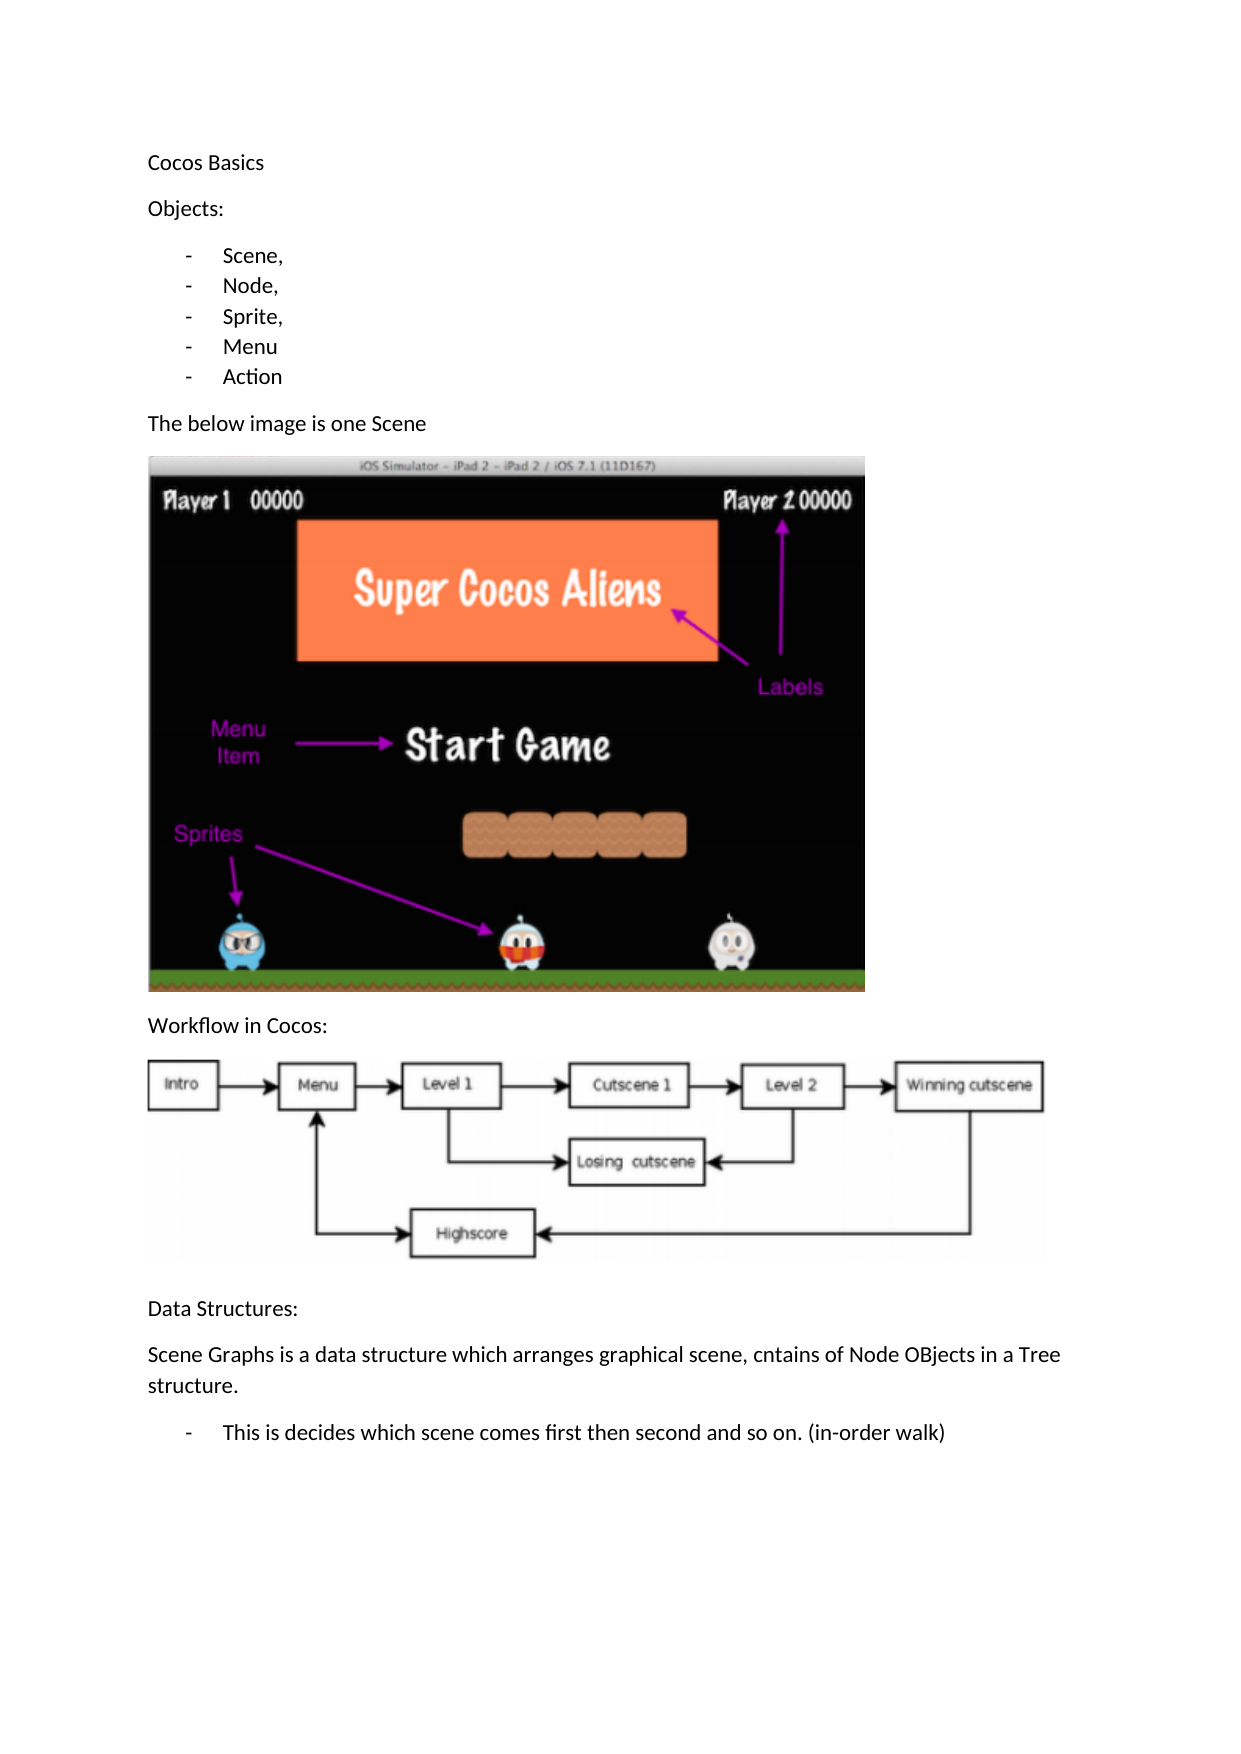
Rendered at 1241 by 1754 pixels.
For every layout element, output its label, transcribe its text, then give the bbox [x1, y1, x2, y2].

list Sprite, [185, 302, 1093, 330]
list Scene, [185, 241, 1093, 269]
picture [147, 1057, 1072, 1275]
list Node, [185, 272, 1093, 299]
list Menu [185, 332, 1093, 360]
text Objects: [148, 194, 1093, 222]
list Action [185, 362, 1093, 390]
text Scene Graphs is a data structure which arranges graphical scene, cntains of Node OBjects in a Tree structure. [148, 1341, 1093, 1399]
list This is decides which scene comes first then second and so on. (in-order walk) [185, 1418, 1093, 1446]
text Cocos Basics [148, 148, 1093, 176]
picture [147, 456, 865, 992]
text Workflow in Cocos: [148, 1011, 1093, 1039]
text Data Structures: [148, 1294, 1093, 1322]
text The below image is one Scene [148, 409, 1093, 437]
